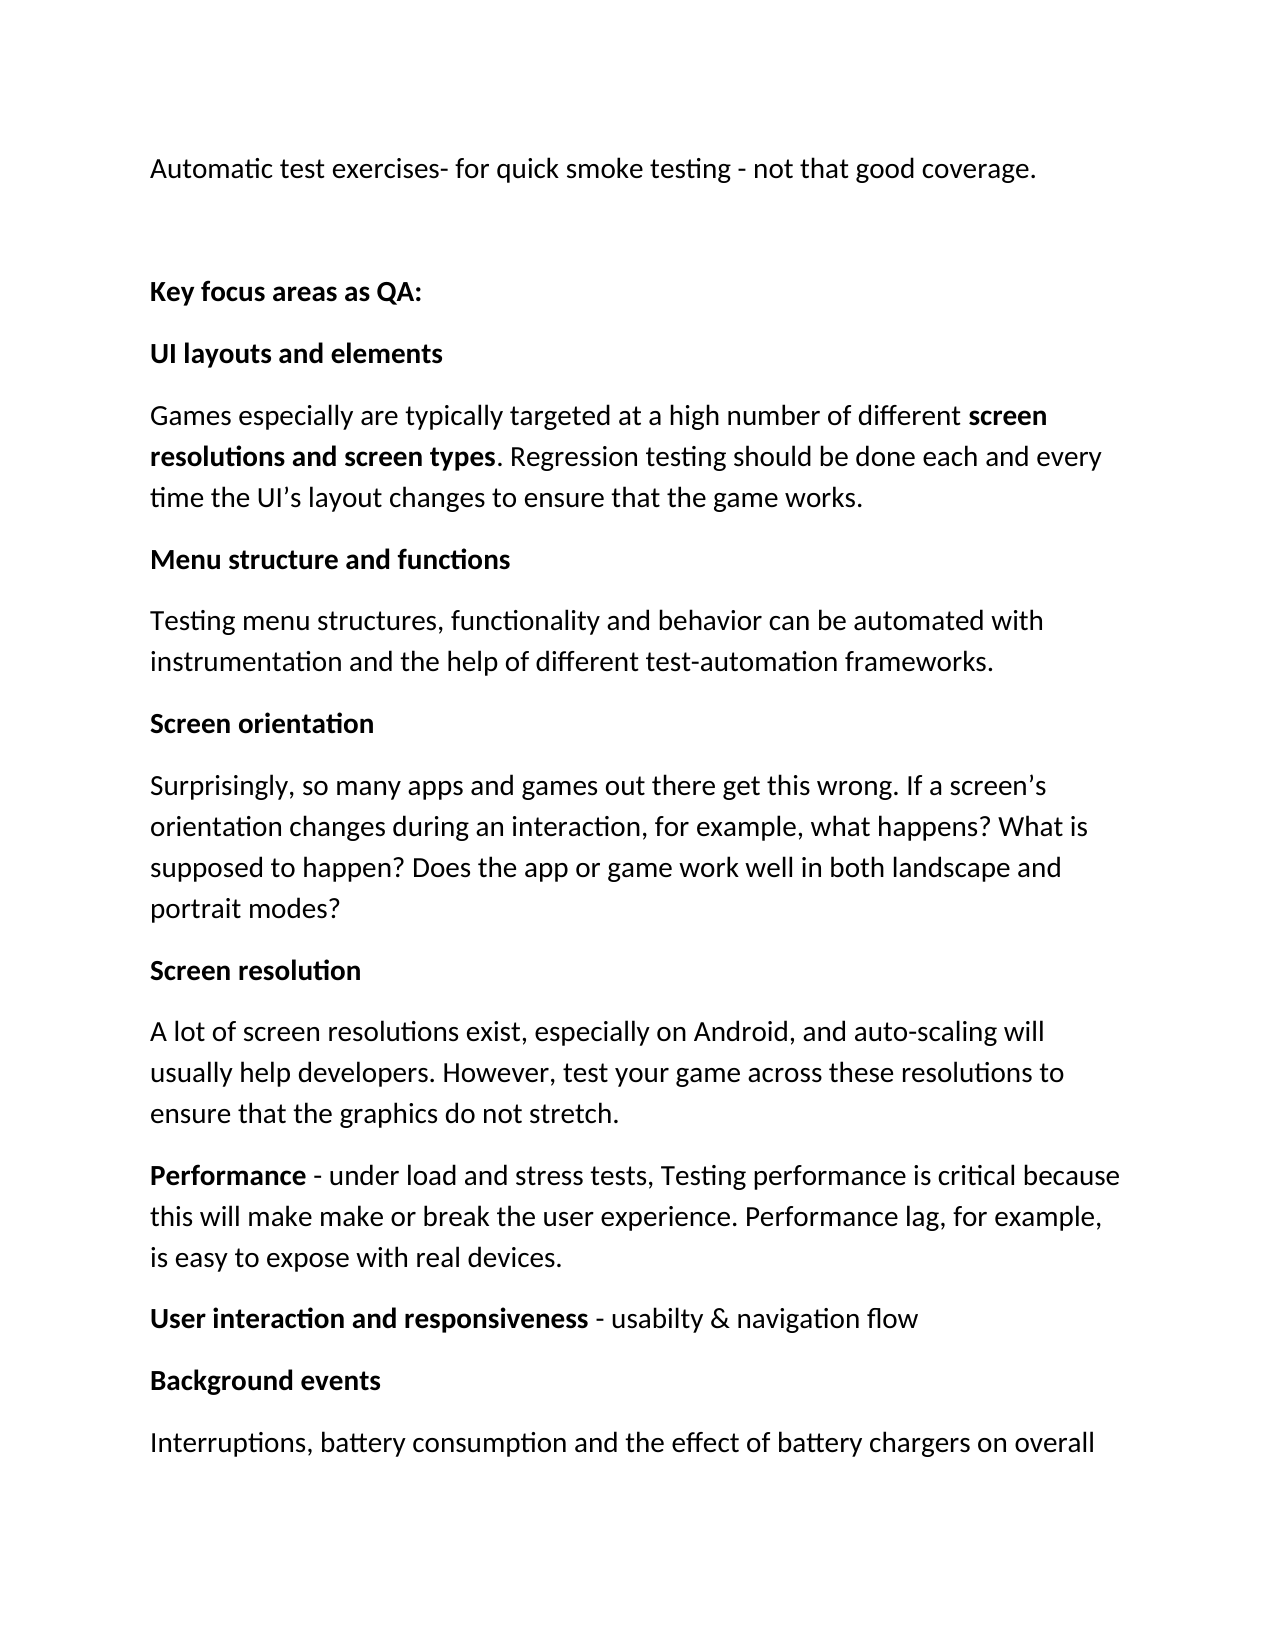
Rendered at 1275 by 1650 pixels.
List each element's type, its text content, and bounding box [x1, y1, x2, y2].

text Performance - under load and stress tests, Testing performance is critical because this will make make or break the user experience. Performance lag, for example, is easy to expose with real devices. [150, 1157, 1125, 1274]
text Automatic test exercises- for quick smoke testing - not that good coverage. [150, 150, 1125, 186]
text Screen orientation [150, 705, 1125, 741]
text Surprisingly, so many apps and games out there get this wrong. If a screen’s orientation changes during an interaction, for example, what happens? What is supposed to happen? Does the app or game work well in both landscape and portrait modes? [150, 767, 1125, 925]
text A lot of screen resolutions exist, especially on Android, and auto-scaling will usually help developers. However, test your game across these resolutions to ensure that the graphics do not stretch. [150, 1013, 1125, 1131]
text Testing menu structures, functionality and behavior can be automated with instrumentation and the help of different test-automation frameworks. [150, 602, 1125, 679]
text Background events [150, 1362, 1125, 1398]
text Menu structure and functions [150, 541, 1125, 576]
text Key focus areas as QA: [150, 273, 1125, 309]
text UI layouts and elements [150, 335, 1125, 371]
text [150, 1424, 1125, 1460]
text Screen resolution [150, 952, 1125, 987]
text User interaction and responsiveness - usabilty & navigation flow [150, 1301, 1125, 1336]
text Games especially are typically targeted at a high number of different screen resolutions and screen types. Regression testing should be done each and every time the UI’s layout changes to ensure that the game works. [150, 397, 1125, 514]
